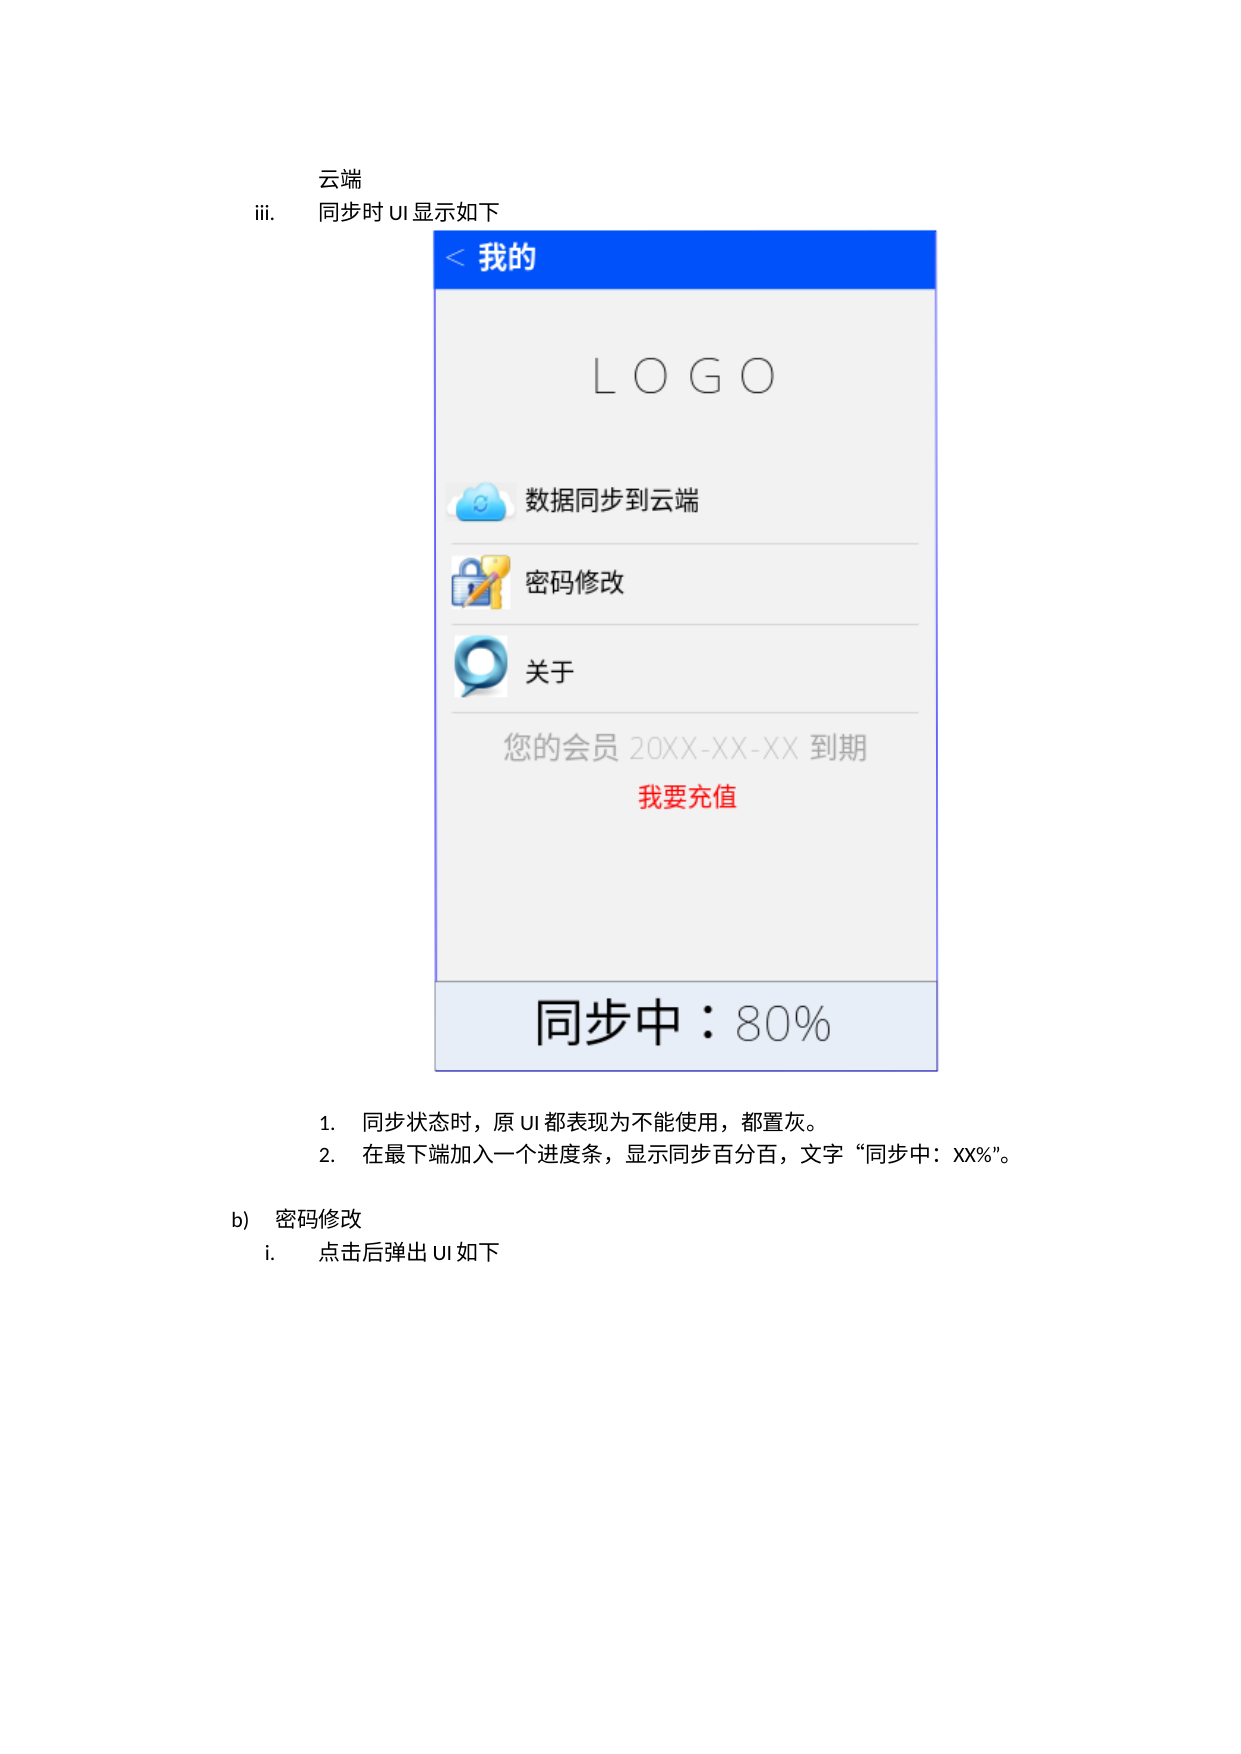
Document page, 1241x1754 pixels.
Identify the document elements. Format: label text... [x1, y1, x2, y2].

list 同步时UI显示如下 [275, 194, 1053, 227]
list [275, 162, 1053, 194]
list 同步状态时，原UI都表现为不能使用，都置灰。 [319, 1104, 1053, 1137]
list 点击后弹出UI如下 [275, 1234, 1053, 1267]
list 在最下端加入一个进度条，显示同步百分百，文字“同步中：XX%”。 [319, 1137, 1053, 1169]
list 密码修改 [231, 1202, 1053, 1234]
